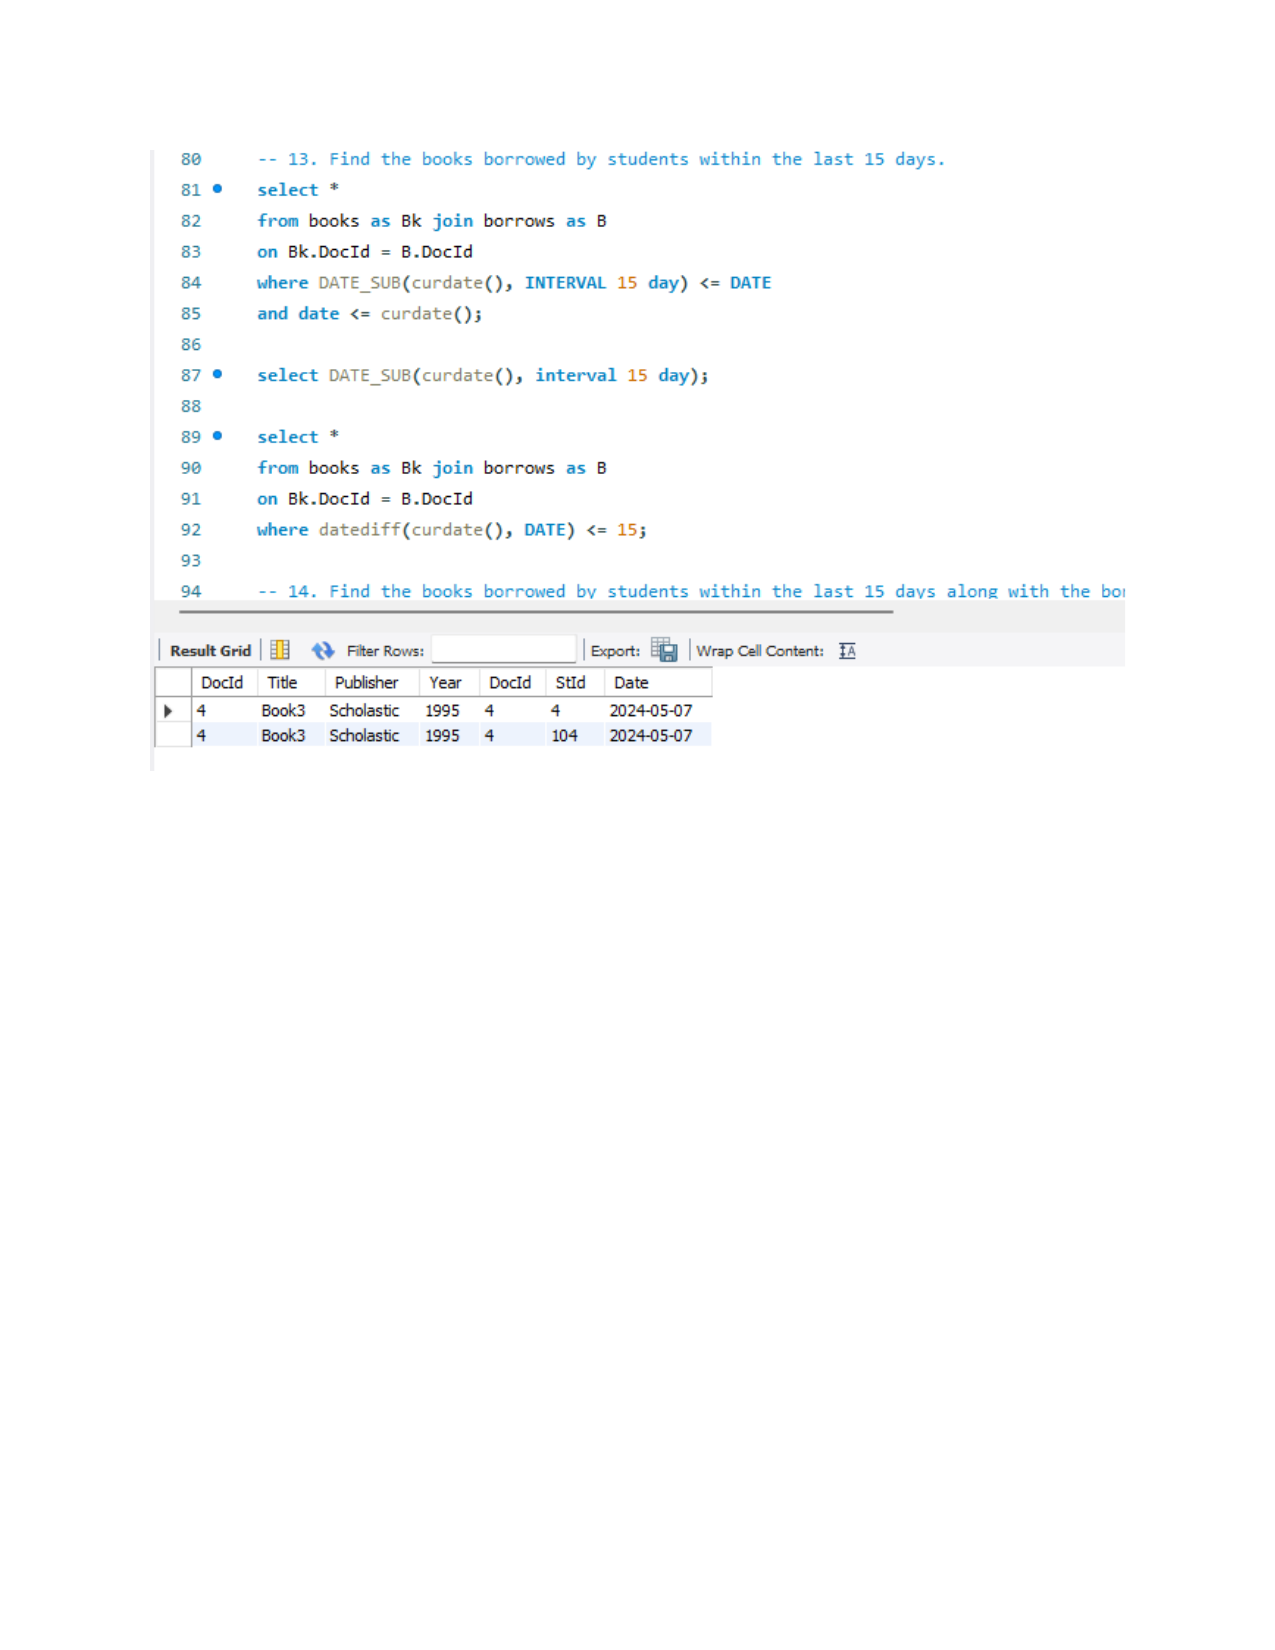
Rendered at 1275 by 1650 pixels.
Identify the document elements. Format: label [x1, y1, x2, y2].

picture [150, 150, 1125, 771]
